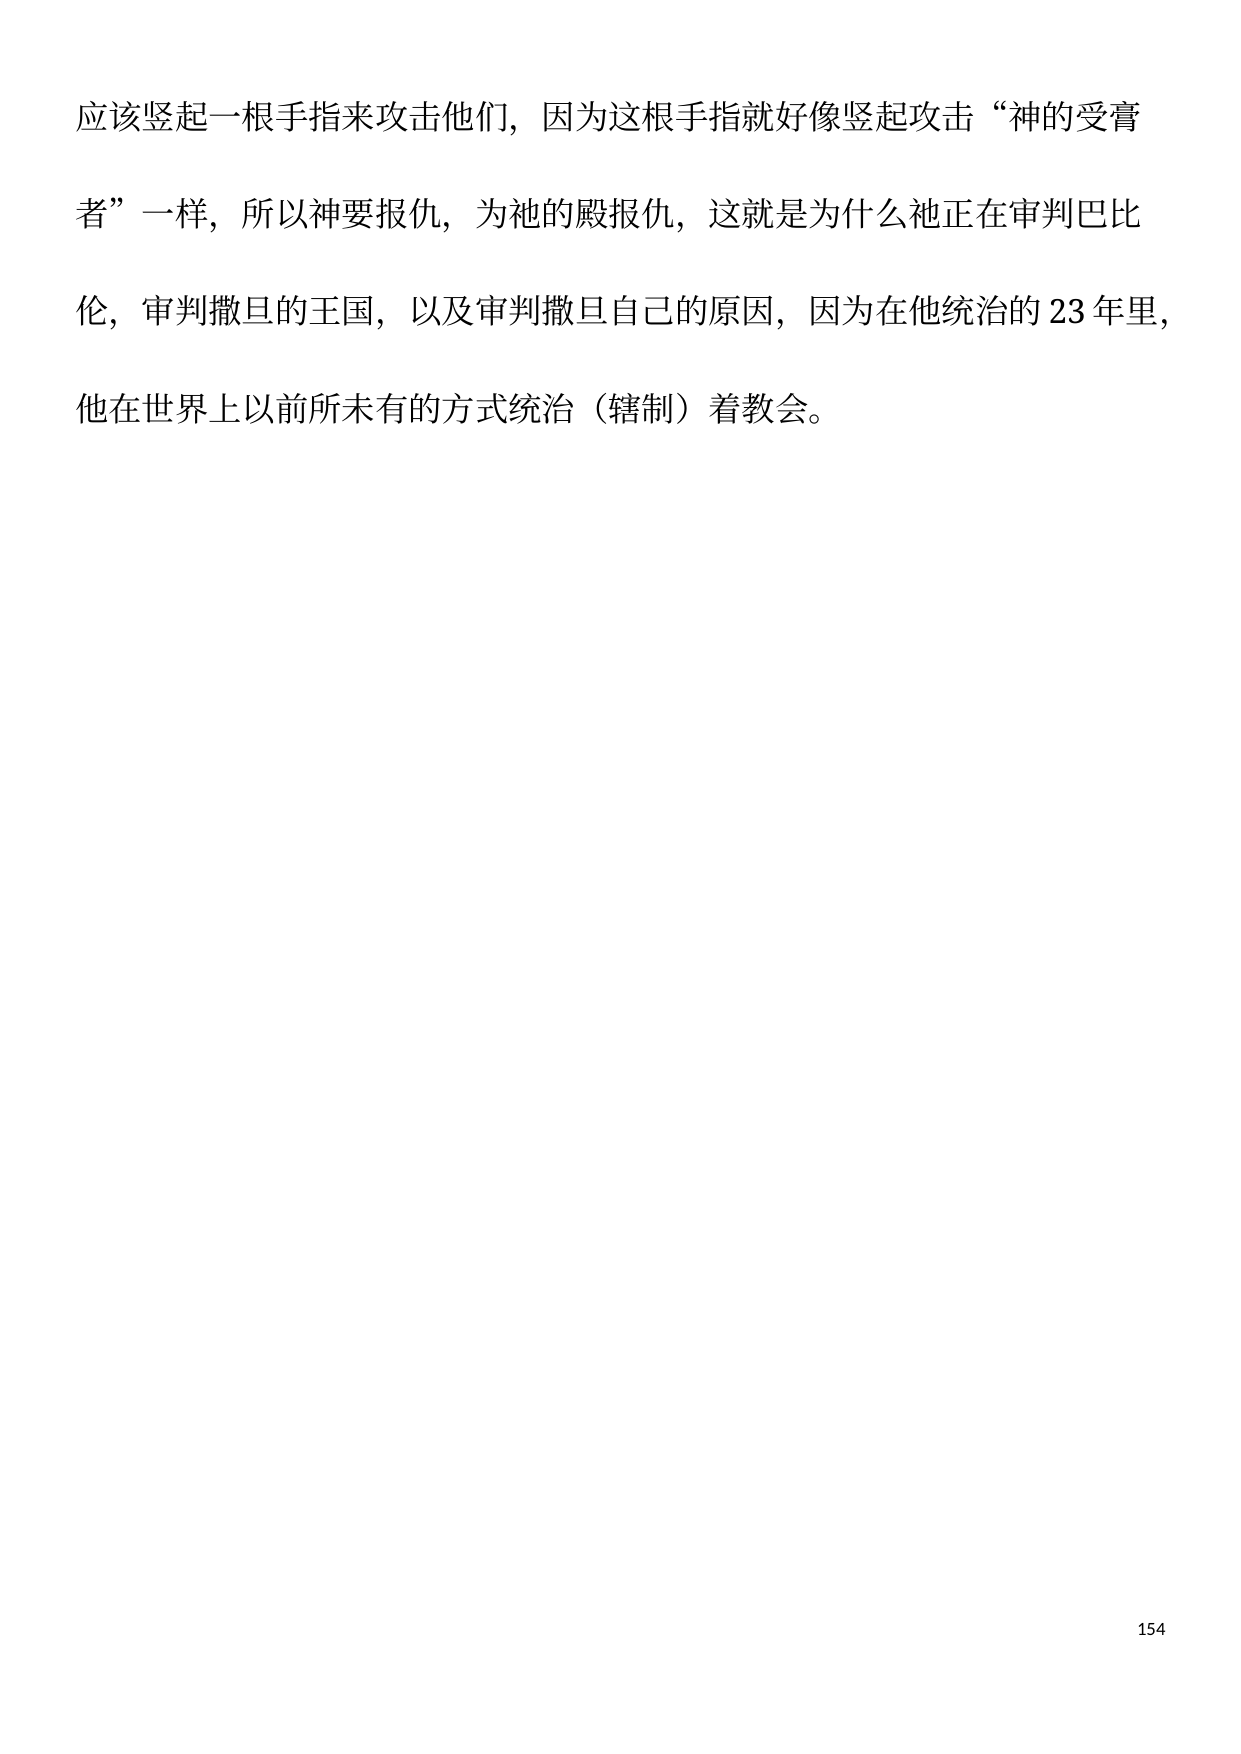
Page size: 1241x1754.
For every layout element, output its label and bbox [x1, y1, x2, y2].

text [75, 82, 1165, 440]
